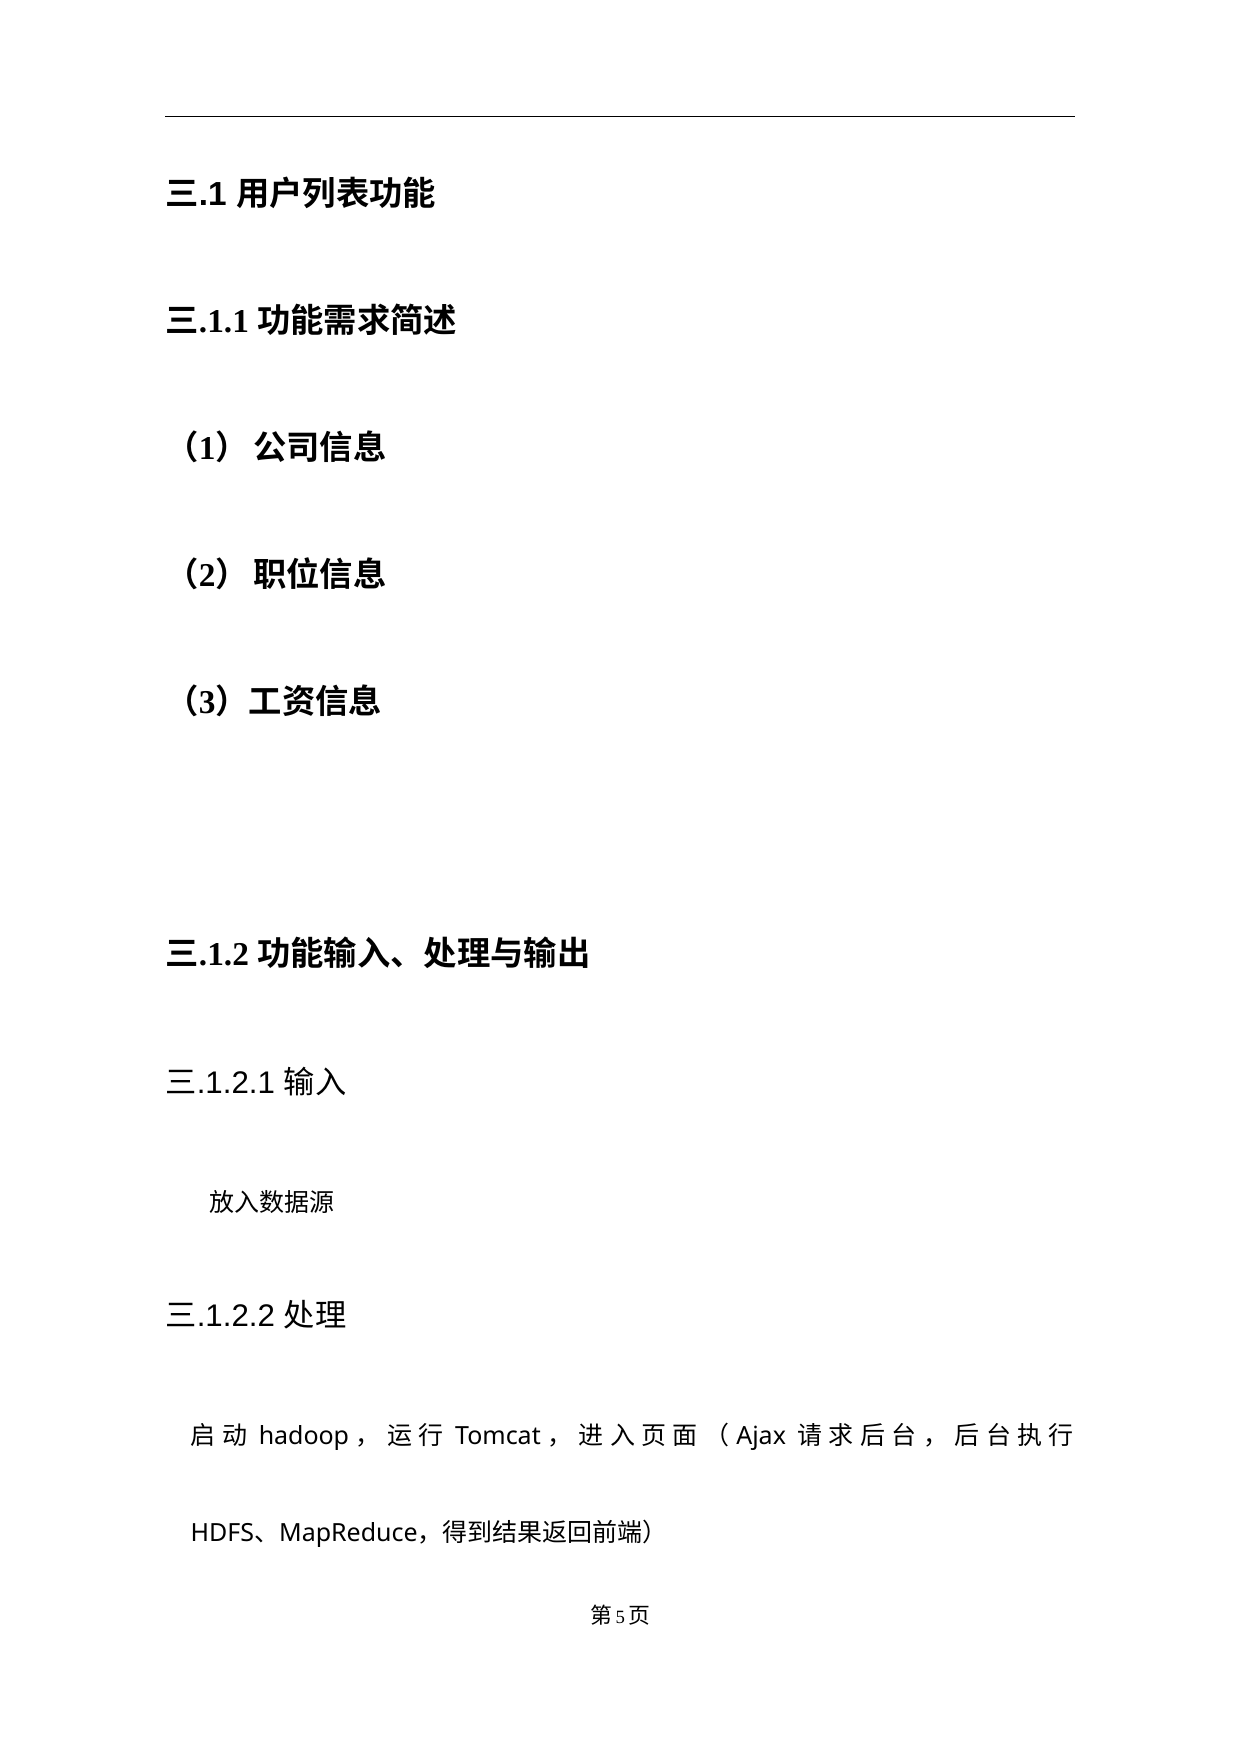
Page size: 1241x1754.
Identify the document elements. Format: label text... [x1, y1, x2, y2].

text 启动hadoop，运行Tomcat，进入页面（Ajax请求后台，后台执行HDFS、MapReduce，得到结果返回前端） [190, 1401, 1075, 1563]
subtitle 职位信息 [165, 539, 1075, 604]
subtitle 功能需求简述 [165, 285, 1075, 350]
subtitle 功能输入、处理与输出 [165, 918, 1075, 983]
subtitle 公司信息 [165, 412, 1075, 477]
subtitle 输入 [165, 1047, 1075, 1112]
list （3）工资信息 [165, 667, 1075, 732]
subtitle 处理 [165, 1280, 1075, 1345]
subtitle 用户列表功能 [165, 158, 1075, 223]
text 放入数据源 [165, 1168, 1075, 1233]
